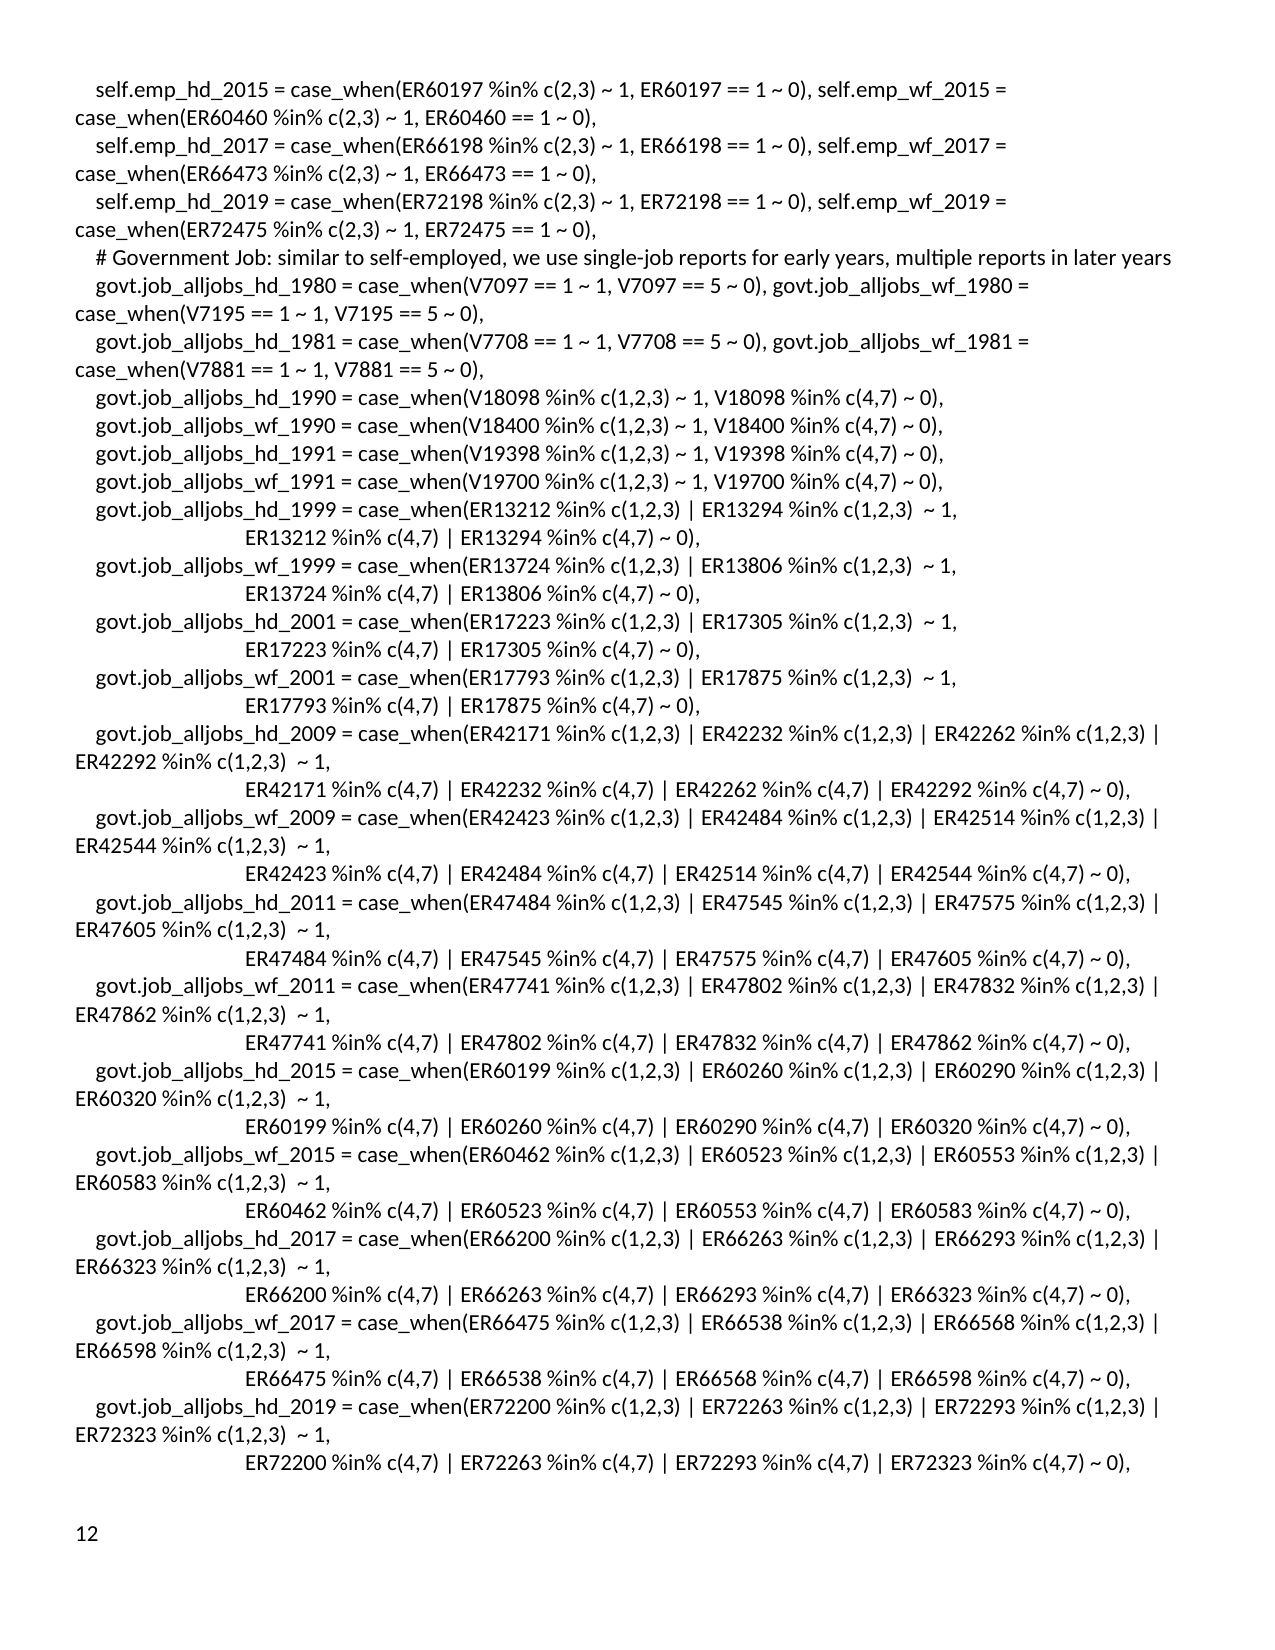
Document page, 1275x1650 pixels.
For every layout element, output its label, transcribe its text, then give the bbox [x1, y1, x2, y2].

text ER66475 %in% c(4,7) | ER66538 %in% c(4,7) | ER66568 %in% c(4,7) | ER66598 %in% c(4,7) ~ 0), [75, 1364, 1200, 1392]
text ER17793 %in% c(4,7) | ER17875 %in% c(4,7) ~ 0), [75, 691, 1200, 719]
text ER17223 %in% c(4,7) | ER17305 %in% c(4,7) ~ 0), [75, 635, 1200, 663]
text govt.job_alljobs_wf_2001 = case_when(ER17793 %in% c(1,2,3) | ER17875 %in% c(1,2,3) ~ 1, [75, 663, 1200, 691]
text ER66200 %in% c(4,7) | ER66263 %in% c(4,7) | ER66293 %in% c(4,7) | ER66323 %in% c(4,7) ~ 0), [75, 1280, 1200, 1308]
text govt.job_alljobs_hd_1981 = case_when(V7708 == 1 ~ 1, V7708 == 5 ~ 0), govt.job_alljobs_wf_1981 = case_when(V7881 == 1 ~ 1, V7881 == 5 ~ 0), [75, 327, 1200, 383]
text self.emp_hd_2019 = case_when(ER72198 %in% c(2,3) ~ 1, ER72198 == 1 ~ 0), self.emp_wf_2019 = case_when(ER72475 %in% c(2,3) ~ 1, ER72475 == 1 ~ 0), [75, 187, 1200, 243]
text govt.job_alljobs_hd_2017 = case_when(ER66200 %in% c(1,2,3) | ER66263 %in% c(1,2,3) | ER66293 %in% c(1,2,3) | ER66323 %in% c(1,2,3) ~ 1, [75, 1224, 1200, 1280]
text govt.job_alljobs_wf_2017 = case_when(ER66475 %in% c(1,2,3) | ER66538 %in% c(1,2,3) | ER66568 %in% c(1,2,3) | ER66598 %in% c(1,2,3) ~ 1, [75, 1308, 1200, 1364]
text # Government Job: similar to self-employed, we use single-job reports for early years, multiple reports in later years [75, 243, 1200, 271]
text govt.job_alljobs_hd_1990 = case_when(V18098 %in% c(1,2,3) ~ 1, V18098 %in% c(4,7) ~ 0), [75, 383, 1200, 411]
text ER47484 %in% c(4,7) | ER47545 %in% c(4,7) | ER47575 %in% c(4,7) | ER47605 %in% c(4,7) ~ 0), [75, 944, 1200, 972]
text govt.job_alljobs_wf_2011 = case_when(ER47741 %in% c(1,2,3) | ER47802 %in% c(1,2,3) | ER47832 %in% c(1,2,3) | ER47862 %in% c(1,2,3) ~ 1, [75, 972, 1200, 1028]
text govt.job_alljobs_wf_1991 = case_when(V19700 %in% c(1,2,3) ~ 1, V19700 %in% c(4,7) ~ 0), [75, 467, 1200, 495]
text ER13724 %in% c(4,7) | ER13806 %in% c(4,7) ~ 0), [75, 579, 1200, 607]
text govt.job_alljobs_hd_1980 = case_when(V7097 == 1 ~ 1, V7097 == 5 ~ 0), govt.job_alljobs_wf_1980 = case_when(V7195 == 1 ~ 1, V7195 == 5 ~ 0), [75, 271, 1200, 327]
text govt.job_alljobs_hd_2009 = case_when(ER42171 %in% c(1,2,3) | ER42232 %in% c(1,2,3) | ER42262 %in% c(1,2,3) | ER42292 %in% c(1,2,3) ~ 1, [75, 719, 1200, 776]
text govt.job_alljobs_wf_1999 = case_when(ER13724 %in% c(1,2,3) | ER13806 %in% c(1,2,3) ~ 1, [75, 551, 1200, 579]
text ER42171 %in% c(4,7) | ER42232 %in% c(4,7) | ER42262 %in% c(4,7) | ER42292 %in% c(4,7) ~ 0), [75, 776, 1200, 803]
text govt.job_alljobs_hd_1991 = case_when(V19398 %in% c(1,2,3) ~ 1, V19398 %in% c(4,7) ~ 0), [75, 439, 1200, 467]
text ER47741 %in% c(4,7) | ER47802 %in% c(4,7) | ER47832 %in% c(4,7) | ER47862 %in% c(4,7) ~ 0), [75, 1028, 1200, 1056]
text govt.job_alljobs_hd_1999 = case_when(ER13212 %in% c(1,2,3) | ER13294 %in% c(1,2,3) ~ 1, [75, 495, 1200, 523]
text govt.job_alljobs_wf_1990 = case_when(V18400 %in% c(1,2,3) ~ 1, V18400 %in% c(4,7) ~ 0), [75, 411, 1200, 439]
text govt.job_alljobs_hd_2019 = case_when(ER72200 %in% c(1,2,3) | ER72263 %in% c(1,2,3) | ER72293 %in% c(1,2,3) | ER72323 %in% c(1,2,3) ~ 1, [75, 1392, 1200, 1448]
text ER60462 %in% c(4,7) | ER60523 %in% c(4,7) | ER60553 %in% c(4,7) | ER60583 %in% c(4,7) ~ 0), [75, 1196, 1200, 1224]
text govt.job_alljobs_wf_2009 = case_when(ER42423 %in% c(1,2,3) | ER42484 %in% c(1,2,3) | ER42514 %in% c(1,2,3) | ER42544 %in% c(1,2,3) ~ 1, [75, 803, 1200, 859]
text govt.job_alljobs_hd_2011 = case_when(ER47484 %in% c(1,2,3) | ER47545 %in% c(1,2,3) | ER47575 %in% c(1,2,3) | ER47605 %in% c(1,2,3) ~ 1, [75, 888, 1200, 944]
text ER72200 %in% c(4,7) | ER72263 %in% c(4,7) | ER72293 %in% c(4,7) | ER72323 %in% c(4,7) ~ 0), [75, 1448, 1200, 1476]
text govt.job_alljobs_hd_2015 = case_when(ER60199 %in% c(1,2,3) | ER60260 %in% c(1,2,3) | ER60290 %in% c(1,2,3) | ER60320 %in% c(1,2,3) ~ 1, [75, 1056, 1200, 1112]
text govt.job_alljobs_wf_2015 = case_when(ER60462 %in% c(1,2,3) | ER60523 %in% c(1,2,3) | ER60553 %in% c(1,2,3) | ER60583 %in% c(1,2,3) ~ 1, [75, 1140, 1200, 1196]
text ER13212 %in% c(4,7) | ER13294 %in% c(4,7) ~ 0), [75, 523, 1200, 551]
text ER42423 %in% c(4,7) | ER42484 %in% c(4,7) | ER42514 %in% c(4,7) | ER42544 %in% c(4,7) ~ 0), [75, 859, 1200, 888]
text self.emp_hd_2015 = case_when(ER60197 %in% c(2,3) ~ 1, ER60197 == 1 ~ 0), self.emp_wf_2015 = case_when(ER60460 %in% c(2,3) ~ 1, ER60460 == 1 ~ 0), [75, 75, 1200, 131]
text govt.job_alljobs_hd_2001 = case_when(ER17223 %in% c(1,2,3) | ER17305 %in% c(1,2,3) ~ 1, [75, 607, 1200, 635]
text ER60199 %in% c(4,7) | ER60260 %in% c(4,7) | ER60290 %in% c(4,7) | ER60320 %in% c(4,7) ~ 0), [75, 1112, 1200, 1140]
text self.emp_hd_2017 = case_when(ER66198 %in% c(2,3) ~ 1, ER66198 == 1 ~ 0), self.emp_wf_2017 = case_when(ER66473 %in% c(2,3) ~ 1, ER66473 == 1 ~ 0), [75, 131, 1200, 187]
